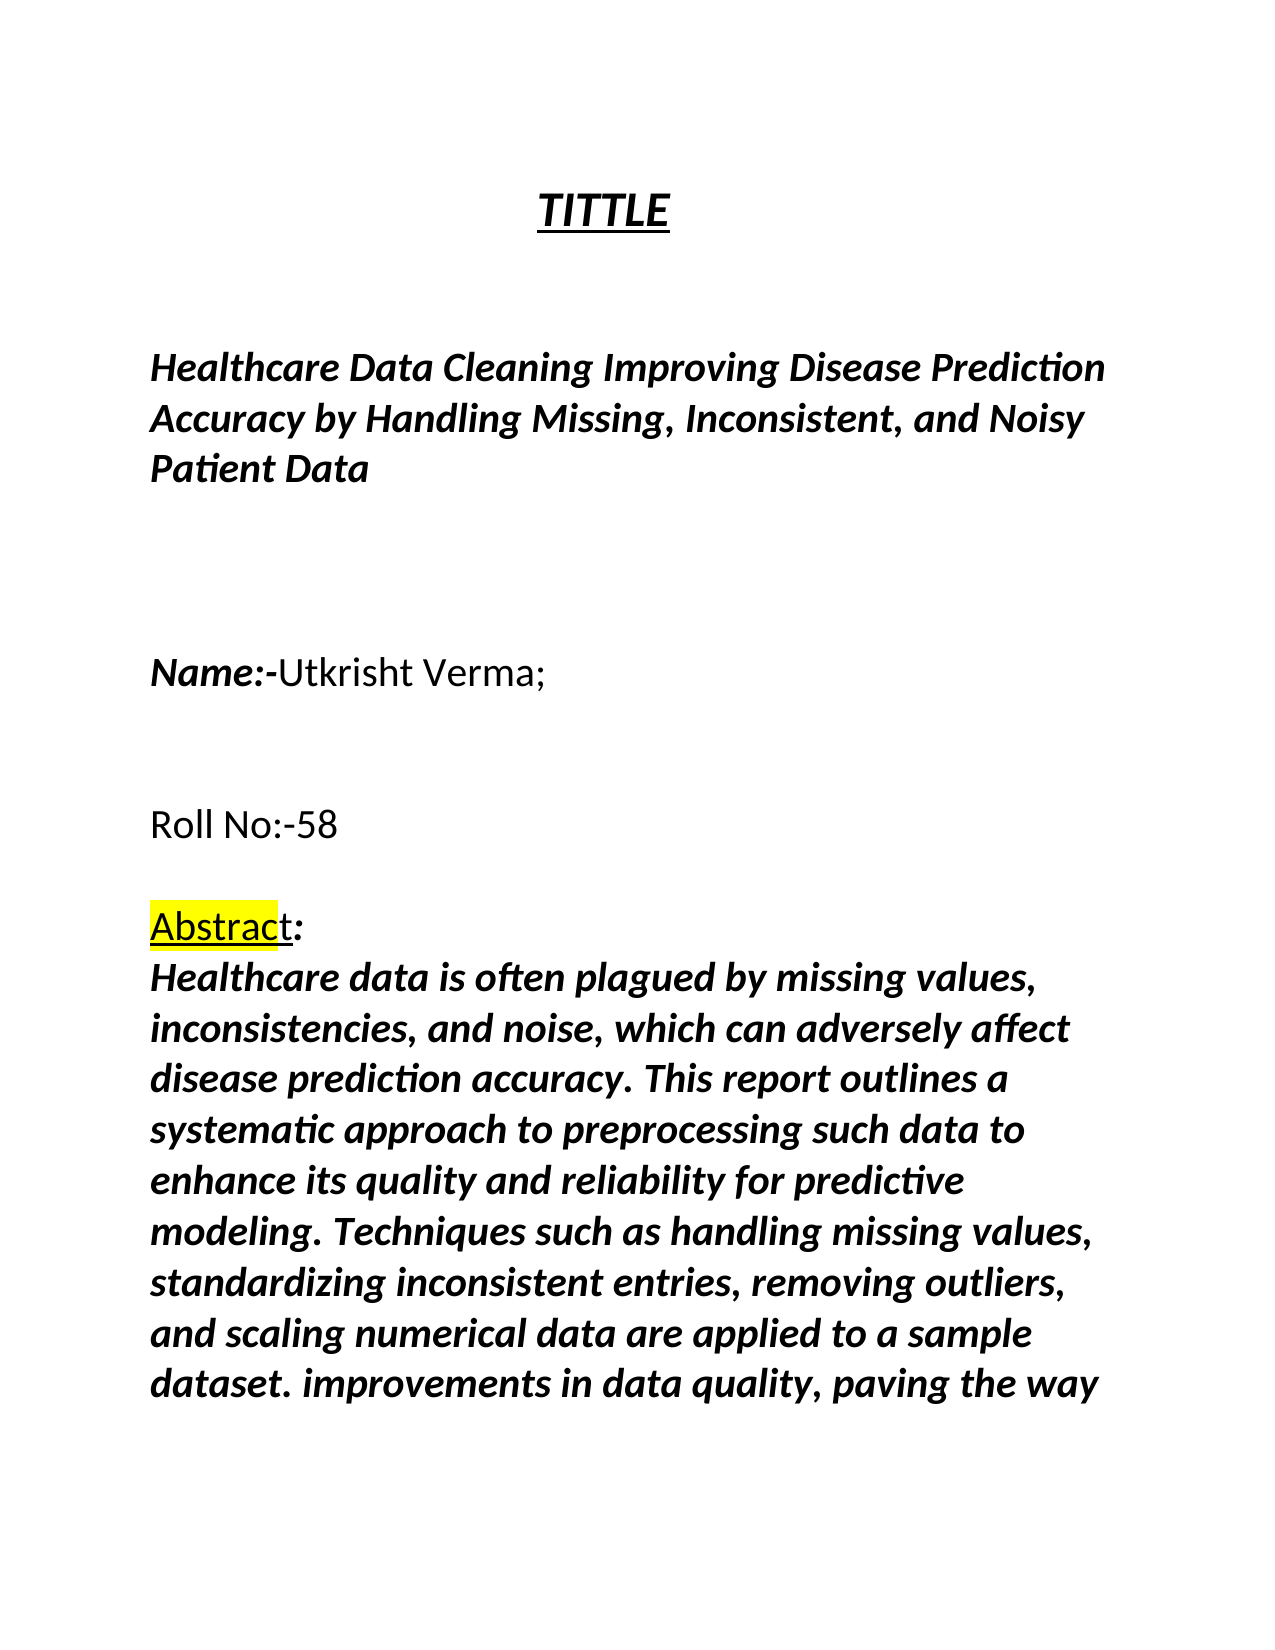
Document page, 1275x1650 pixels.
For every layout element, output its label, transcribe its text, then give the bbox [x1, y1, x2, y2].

text TITTLE [150, 178, 1125, 239]
text Healthcare Data Cleaning Improving Disease Prediction Accuracy by Handling Missing, Inconsistent, and Noisy Patient Data [150, 341, 1125, 493]
text Abstract: [278, 900, 1125, 951]
text Roll No:-58 [150, 798, 1125, 849]
text Name:-Utkrisht Verma; [150, 646, 1125, 697]
text Healthcare data is often plagued by missing values, inconsistencies, and noise, which can adversely affect disease prediction accuracy. This report outlines a systematic approach to preprocessing such data to enhance its quality and reliability for predictive modeling. Techniques such as handling missing values, standardizing inconsistent entries, removing outliers, and scaling numerical data are applied to a sample dataset. improvements in data quality, paving the way [150, 951, 1125, 1408]
